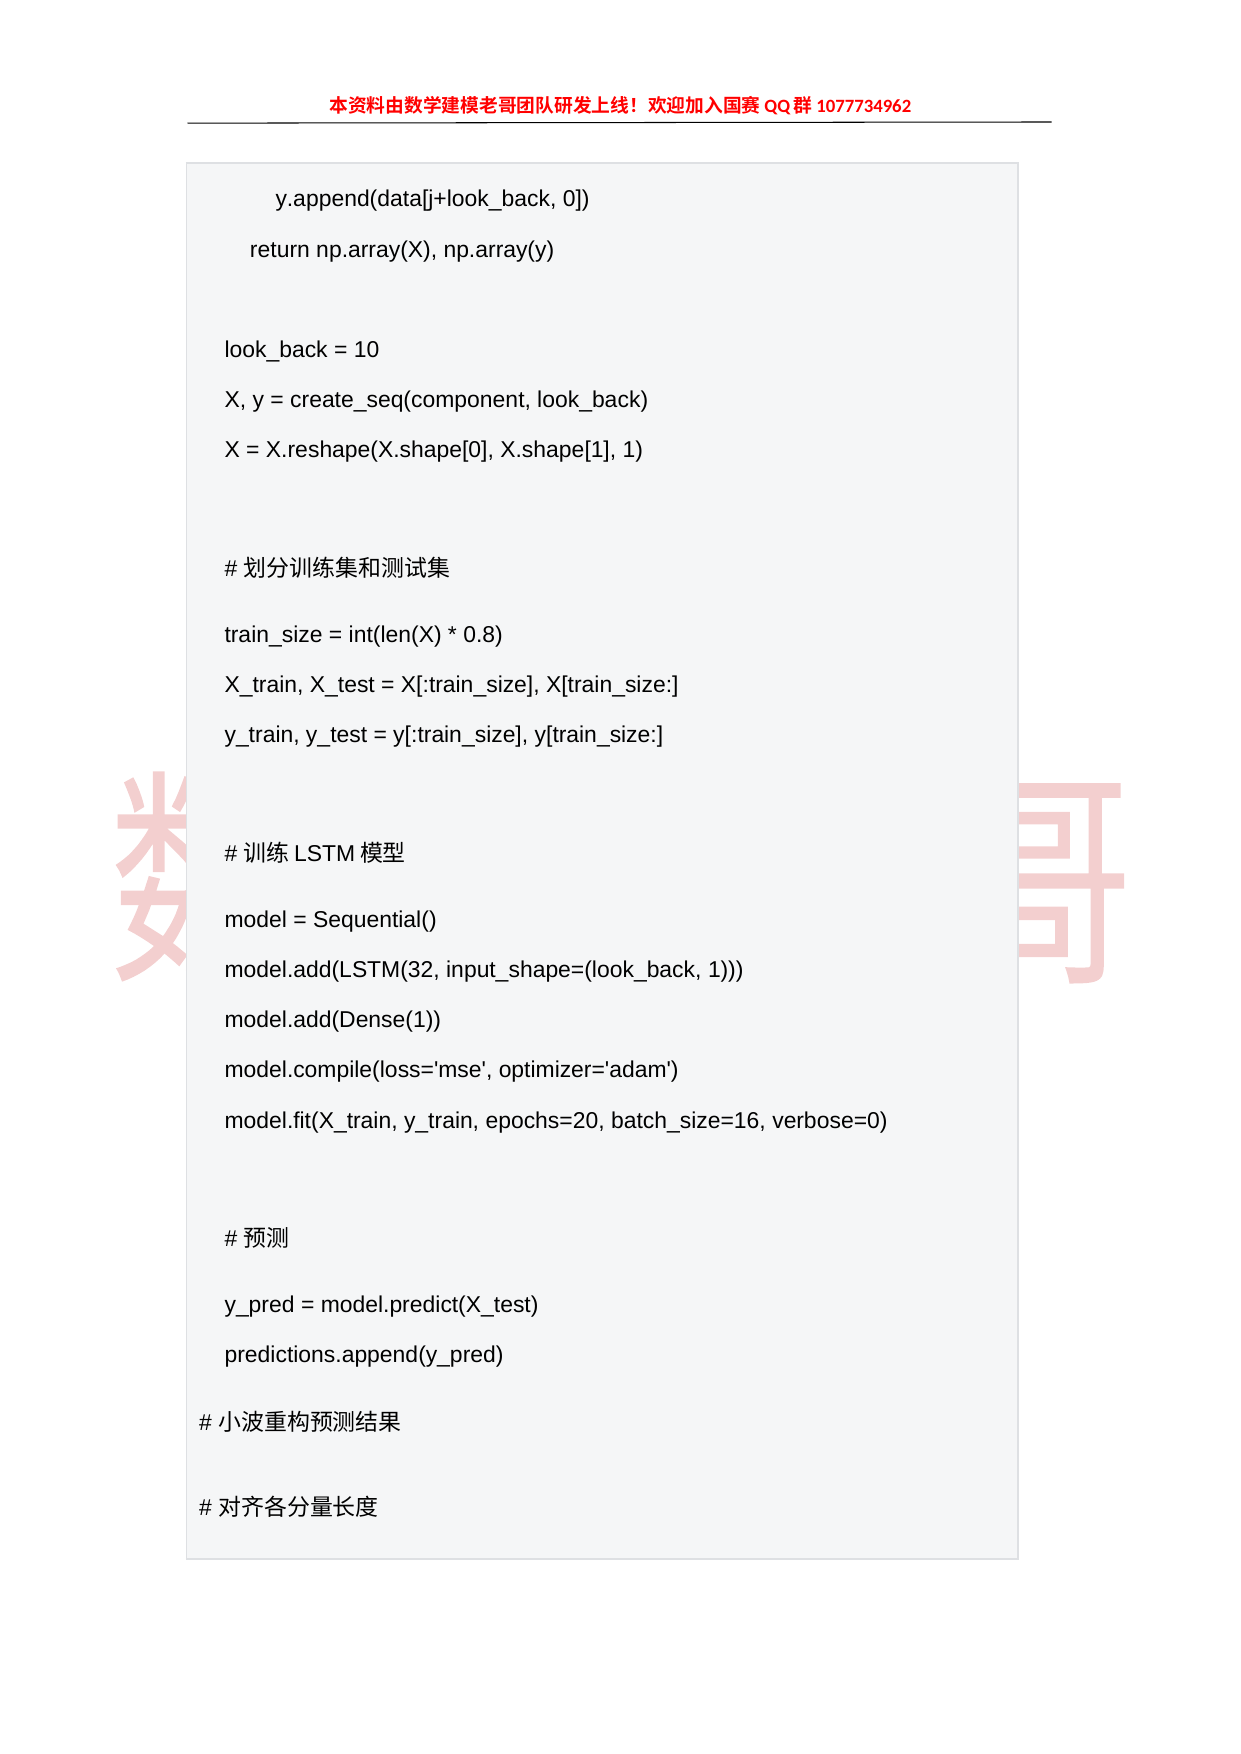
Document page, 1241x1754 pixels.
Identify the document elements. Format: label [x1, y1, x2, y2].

table_header [187, 164, 1017, 1558]
